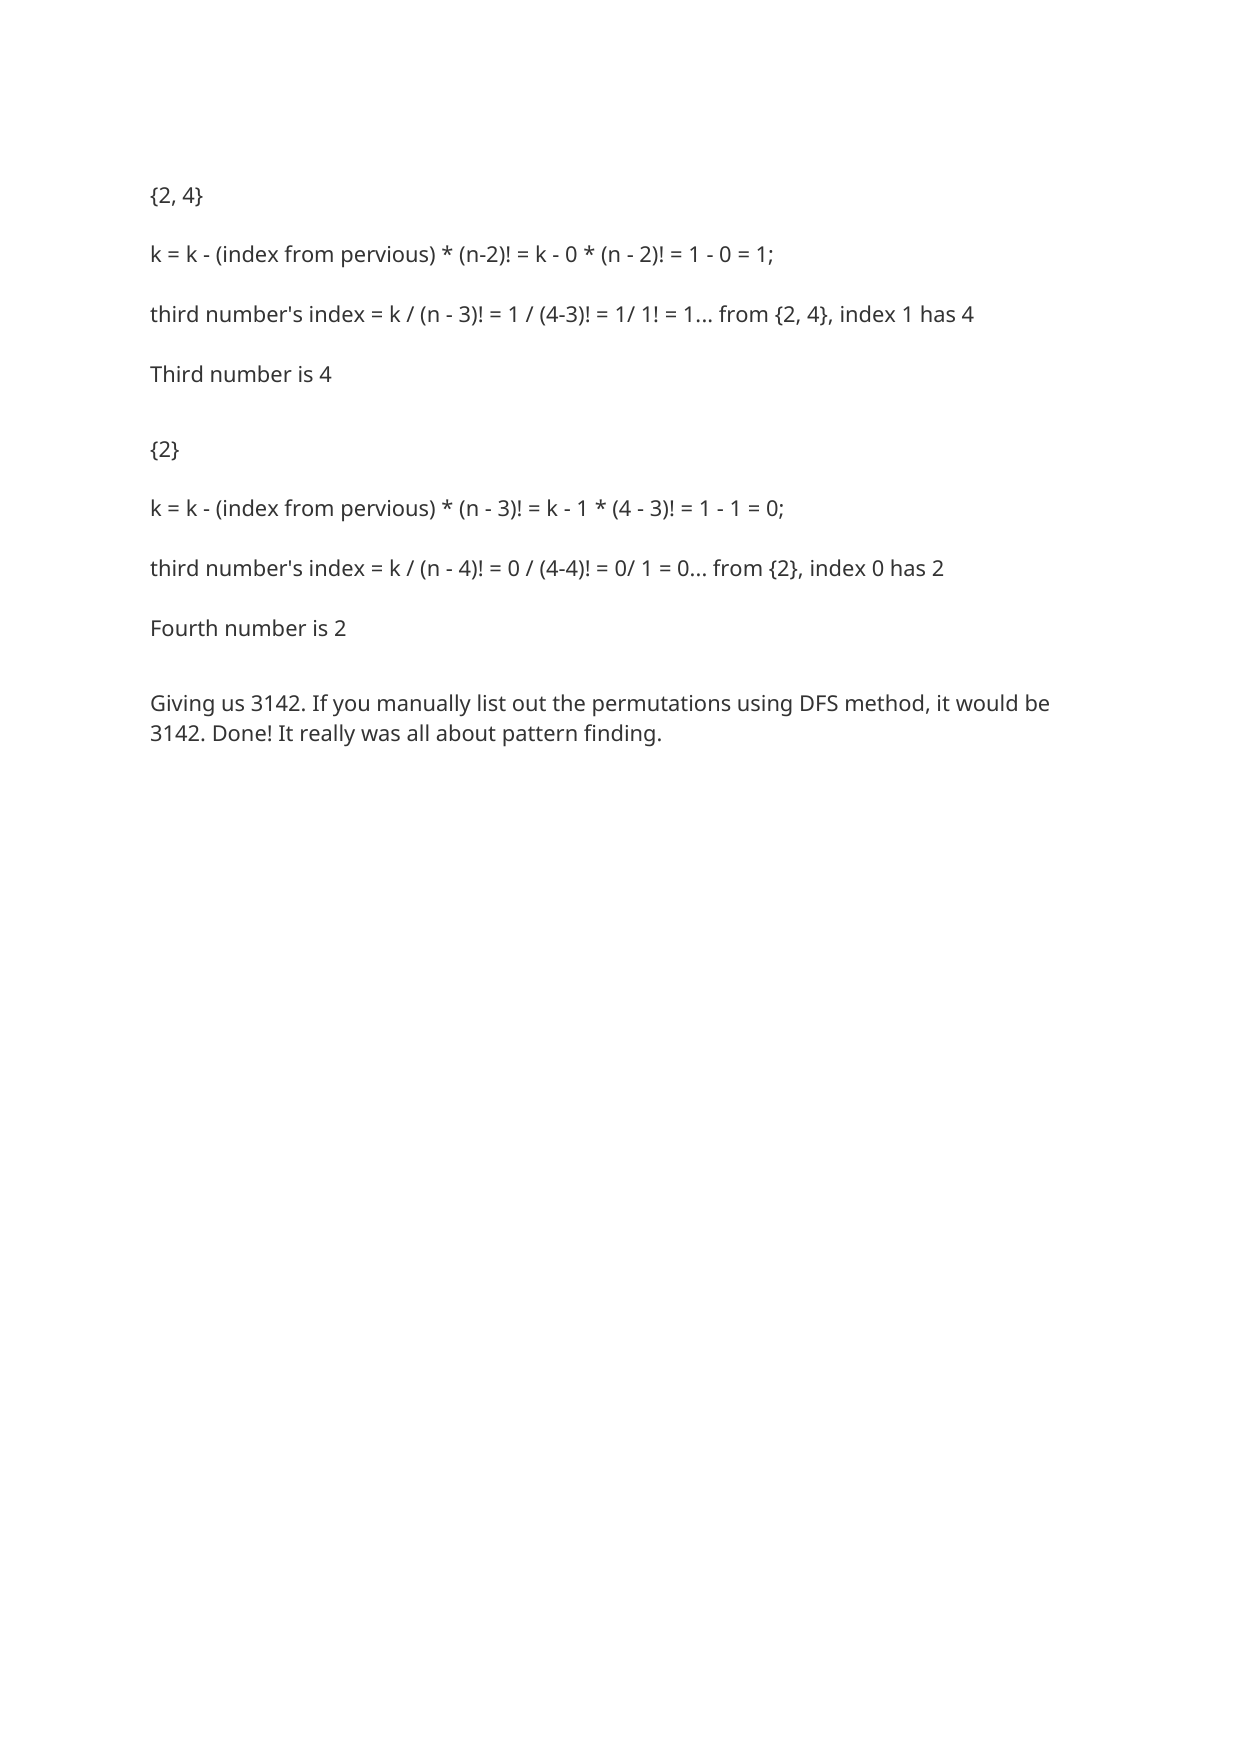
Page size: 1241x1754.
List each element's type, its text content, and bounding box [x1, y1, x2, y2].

text {2} k = k - (index from pervious) * (n - 3)! = k - 1 * (4 - 3)! = 1 - 1 = 0; third number's index = k / (n - 4)! = 0 / (4-4)! = 0/ 1 = 0... from {2}, index 0 has 2 Fourth number is 2 [150, 404, 1090, 642]
text Giving us 3142. If you manually list out the permutations using DFS method, it would be 3142. Done! It really was all about pattern finding. [150, 658, 1090, 747]
text {2, 4} k = k - (index from pervious) * (n-2)! = k - 0 * (n - 2)! = 1 - 0 = 1; third number's index = k / (n - 3)! = 1 / (4-3)! = 1/ 1! = 1... from {2, 4}, index 1 has 4 Third number is 4 [150, 150, 1090, 388]
